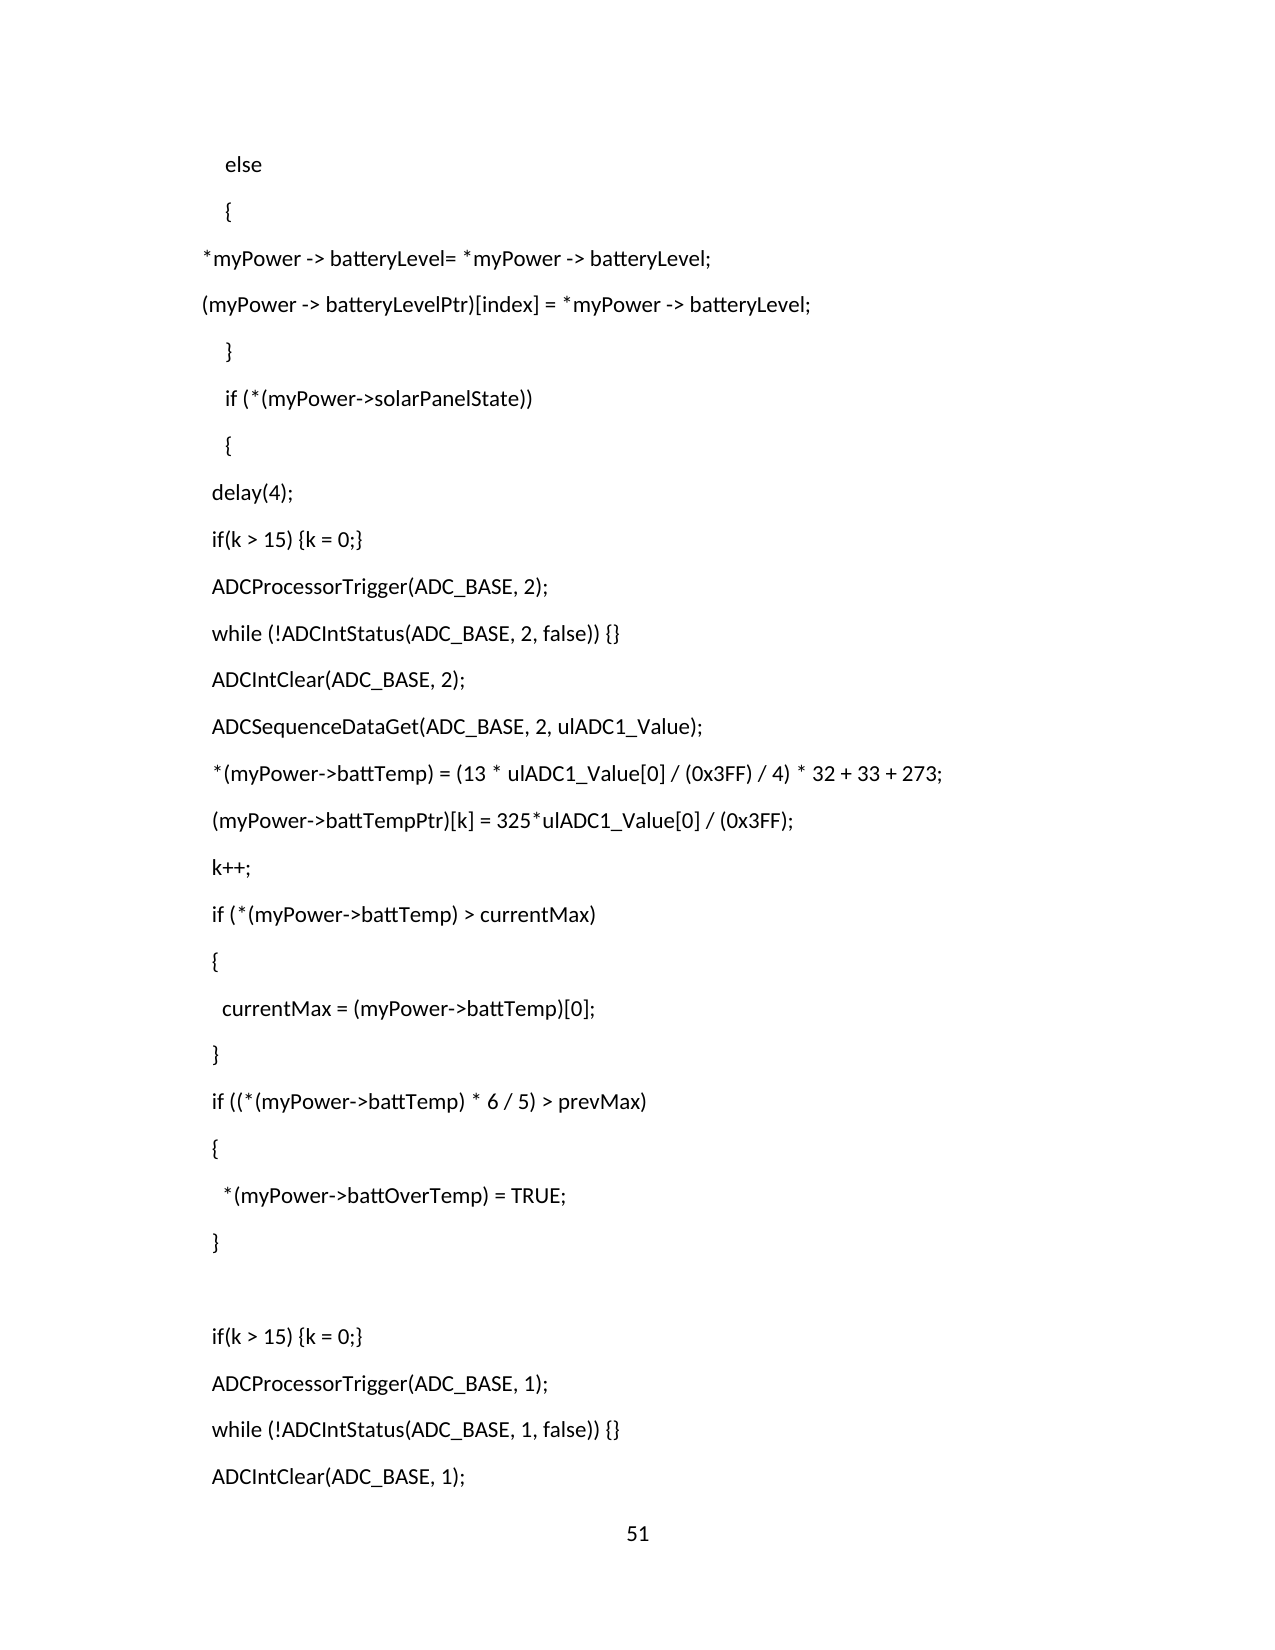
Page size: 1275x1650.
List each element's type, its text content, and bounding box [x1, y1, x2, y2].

text { [150, 947, 1125, 975]
text ADCIntClear(ADC_BASE, 1); [150, 1462, 1125, 1491]
text ADCProcessorTrigger(ADC_BASE, 1); [150, 1369, 1125, 1397]
text if (*(myPower->solarPanelState)) [150, 384, 1125, 412]
text delay(4); [150, 478, 1125, 506]
text k++; [150, 853, 1125, 881]
text *(myPower->battTemp) = (13 * ulADC1_Value[0] / (0x3FF) / 4) * 32 + 33 + 273; [150, 759, 1125, 787]
text if(k > 15) {k = 0;} [150, 525, 1125, 553]
text { [150, 431, 1125, 459]
text if (*(myPower->battTemp) > currentMax) [150, 900, 1125, 928]
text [150, 291, 1125, 319]
text if(k > 15) {k = 0;} [150, 1322, 1125, 1350]
text { [150, 1134, 1125, 1162]
text } [150, 1228, 1125, 1256]
text else [150, 150, 1125, 178]
text while (!ADCIntStatus(ADC_BASE, 1, false)) {} [150, 1416, 1125, 1444]
text ADCSequenceDataGet(ADC_BASE, 2, ulADC1_Value); [150, 712, 1125, 741]
text } [150, 337, 1125, 366]
text } [150, 1041, 1125, 1069]
text currentMax = (myPower->battTemp)[0]; [150, 994, 1125, 1022]
text *myPower -> batteryLevel= *myPower -> batteryLevel; [150, 244, 1125, 272]
text ADCIntClear(ADC_BASE, 2); [150, 666, 1125, 694]
text *(myPower->battOverTemp) = TRUE; [150, 1181, 1125, 1209]
text while (!ADCIntStatus(ADC_BASE, 2, false)) {} [150, 619, 1125, 647]
text { [150, 197, 1125, 225]
text (myPower->battTempPtr)[k] = 325*ulADC1_Value[0] / (0x3FF); [150, 806, 1125, 834]
text ADCProcessorTrigger(ADC_BASE, 2); [150, 572, 1125, 600]
text if ((*(myPower->battTemp) * 6 / 5) > prevMax) [150, 1087, 1125, 1116]
